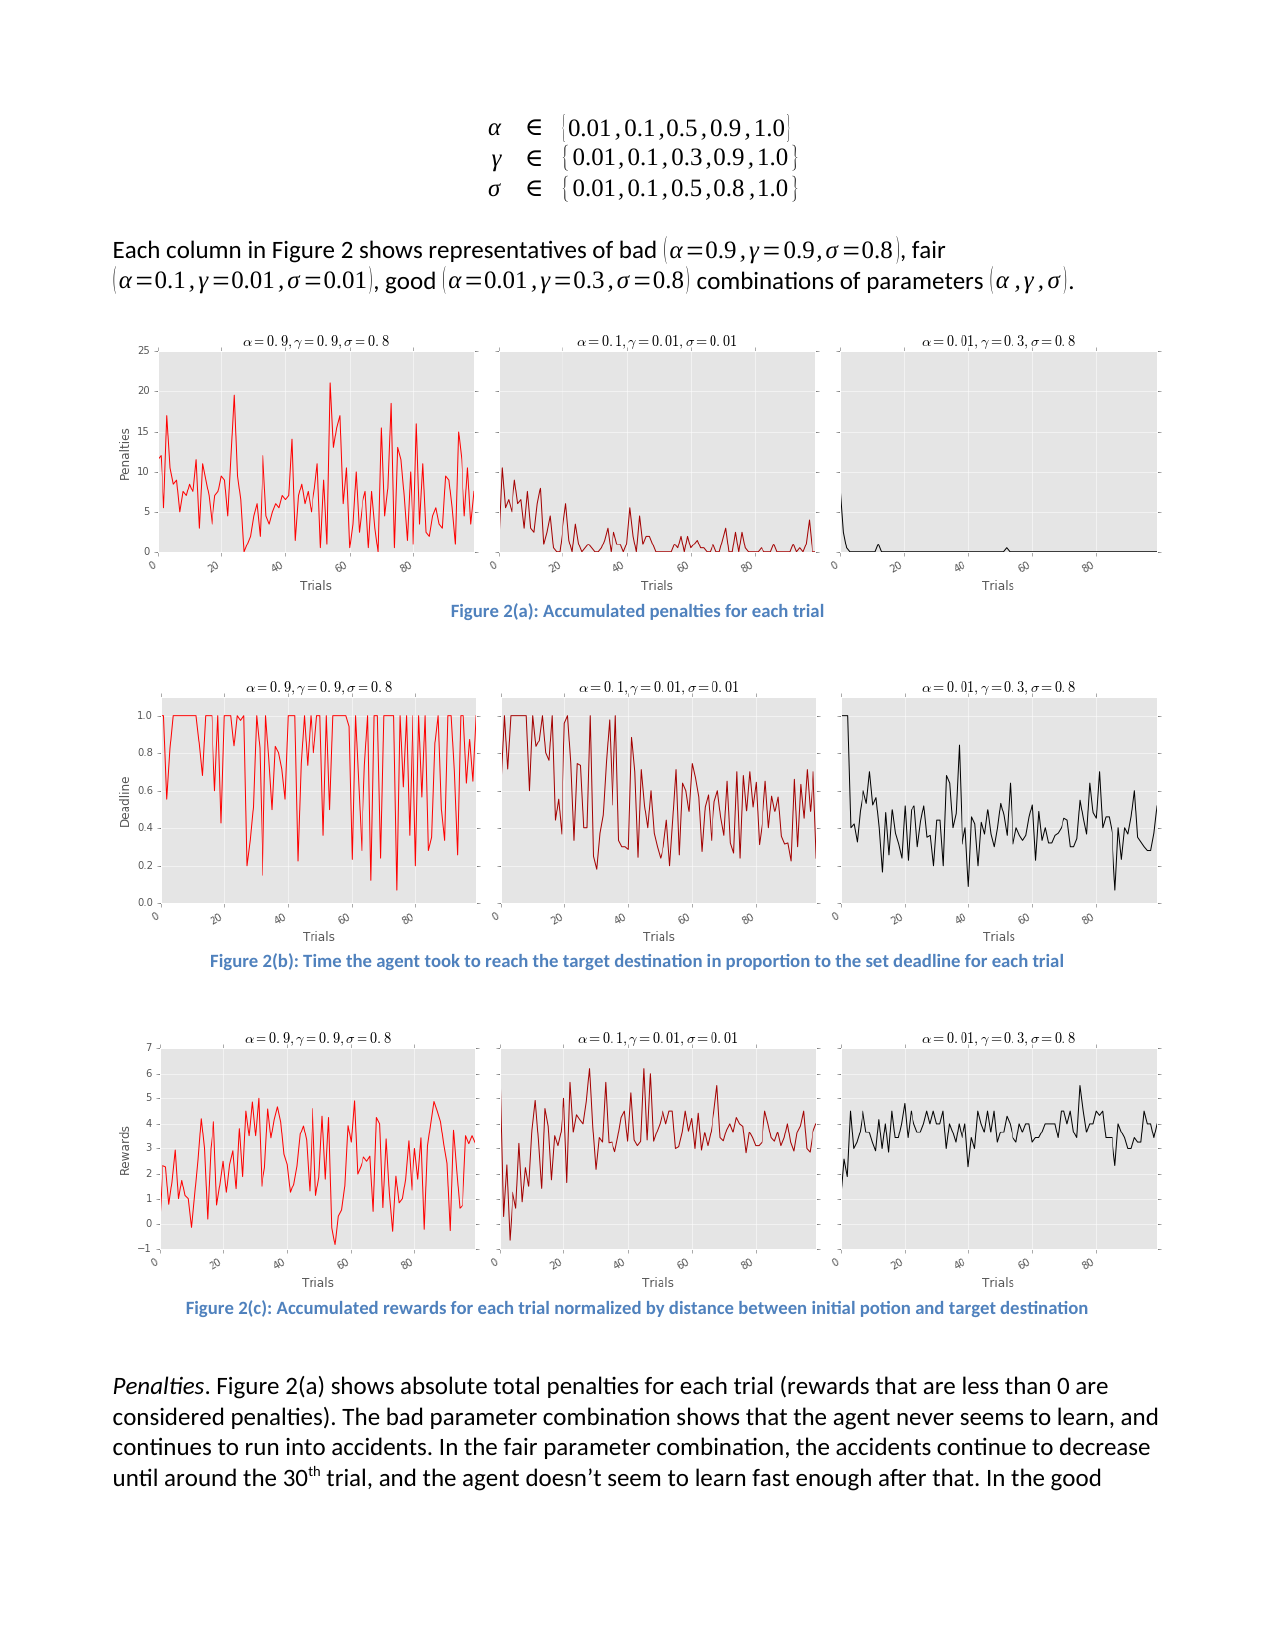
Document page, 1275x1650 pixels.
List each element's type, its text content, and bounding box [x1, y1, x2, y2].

text Each column in Figure 2 shows representatives of bad , fair , good combinations of parameters . [112, 235, 1162, 296]
table_header [551, 113, 798, 143]
table_cell [477, 143, 514, 174]
table_cell [477, 174, 514, 204]
table_header [477, 113, 514, 143]
table_cell [551, 174, 798, 204]
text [112, 1370, 1162, 1492]
text Figure 2(b): Time the agent took to reach the target destination in proportion to the set deadline for each trial [112, 950, 1162, 972]
table_cell [551, 143, 798, 174]
picture [112, 326, 1163, 599]
table_cell [514, 143, 551, 174]
table_header [514, 113, 551, 143]
text Figure 2(a): Accumulated penalties for each trial [112, 599, 1162, 622]
text Figure 2(c): Accumulated rewards for each trial normalized by distance between initial potion and target destination [112, 1296, 1162, 1319]
picture [112, 1023, 1163, 1296]
picture [112, 673, 1163, 950]
table_cell [514, 174, 551, 204]
